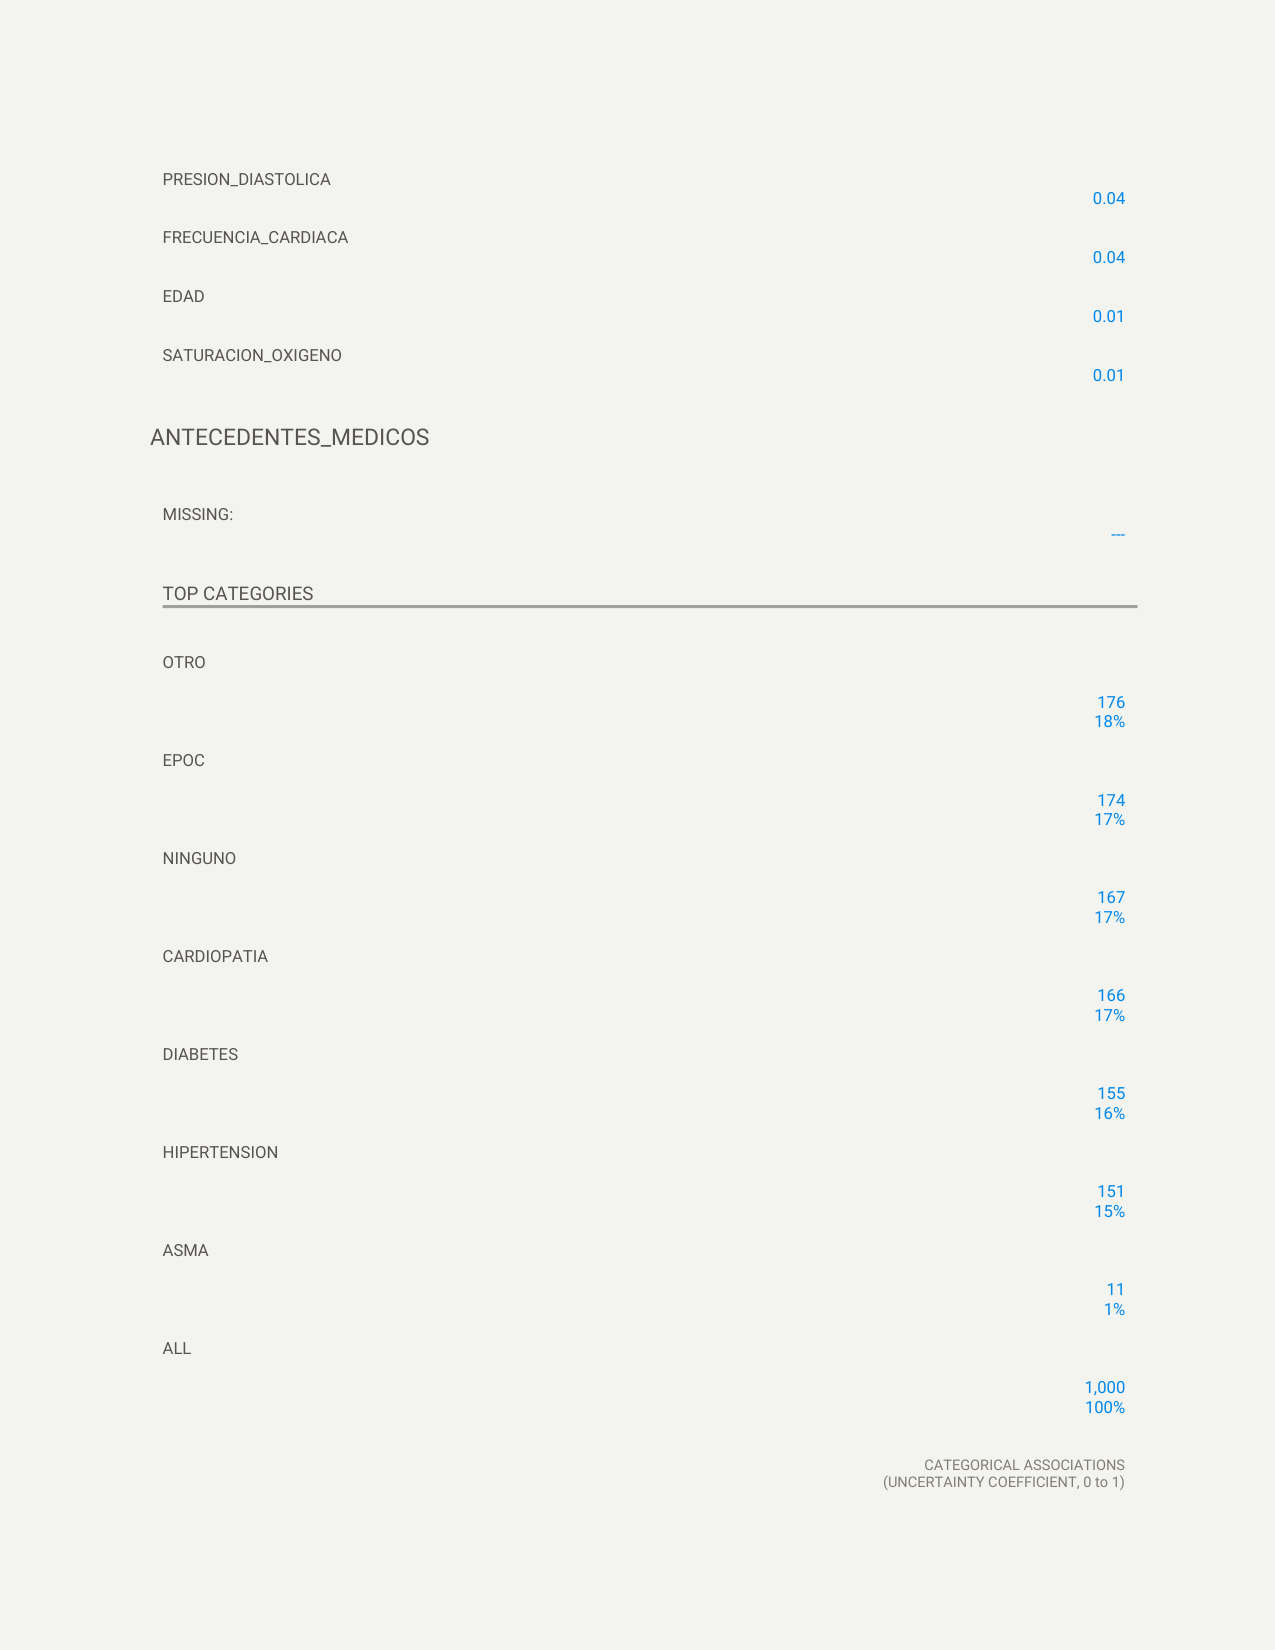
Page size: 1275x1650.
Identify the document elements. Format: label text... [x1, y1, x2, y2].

text 151 [150, 1182, 1125, 1202]
text 17% [150, 908, 1125, 928]
text 1,000 [150, 1378, 1125, 1398]
text 0.04 [150, 189, 1125, 209]
text 155 [150, 1084, 1125, 1104]
text 176 [150, 693, 1125, 712]
text ANTECEDENTES_MEDICOS [150, 424, 1125, 451]
text 1% [150, 1300, 1125, 1319]
text 17% [150, 1006, 1125, 1026]
text 167 [150, 888, 1125, 908]
text ALL [150, 1339, 1125, 1358]
text 0.04 [150, 248, 1125, 267]
text 166 [150, 986, 1125, 1006]
text 11 [150, 1280, 1125, 1300]
text 17% [150, 810, 1125, 830]
text DIABETES [150, 1045, 1125, 1065]
text TOP CATEGORIES [150, 583, 1125, 605]
text 16% [150, 1104, 1125, 1123]
text HIPERTENSION [150, 1143, 1125, 1163]
text SATURACION_OXIGENO [150, 346, 1125, 365]
text --- [150, 524, 1125, 544]
text 15% [150, 1202, 1125, 1221]
text (UNCERTAINTY COEFFICIENT, 0 to 1) [150, 1473, 1125, 1491]
text 174 [150, 791, 1125, 810]
text 18% [150, 712, 1125, 732]
text NINGUNO [150, 849, 1125, 869]
text EDAD [150, 287, 1125, 307]
text PRESION_DIASTOLICA [150, 169, 1125, 189]
text ASMA [150, 1241, 1125, 1261]
text MISSING: [150, 505, 1125, 524]
text CATEGORICAL ASSOCIATIONS [150, 1456, 1125, 1473]
text OTRO [150, 653, 1125, 673]
text 100% [150, 1398, 1125, 1417]
text CARDIOPATIA [150, 947, 1125, 967]
text 0.01 [150, 365, 1125, 385]
text EPOC [150, 751, 1125, 771]
text FRECUENCIA_CARDIACA [150, 228, 1125, 248]
text 0.01 [150, 307, 1125, 326]
